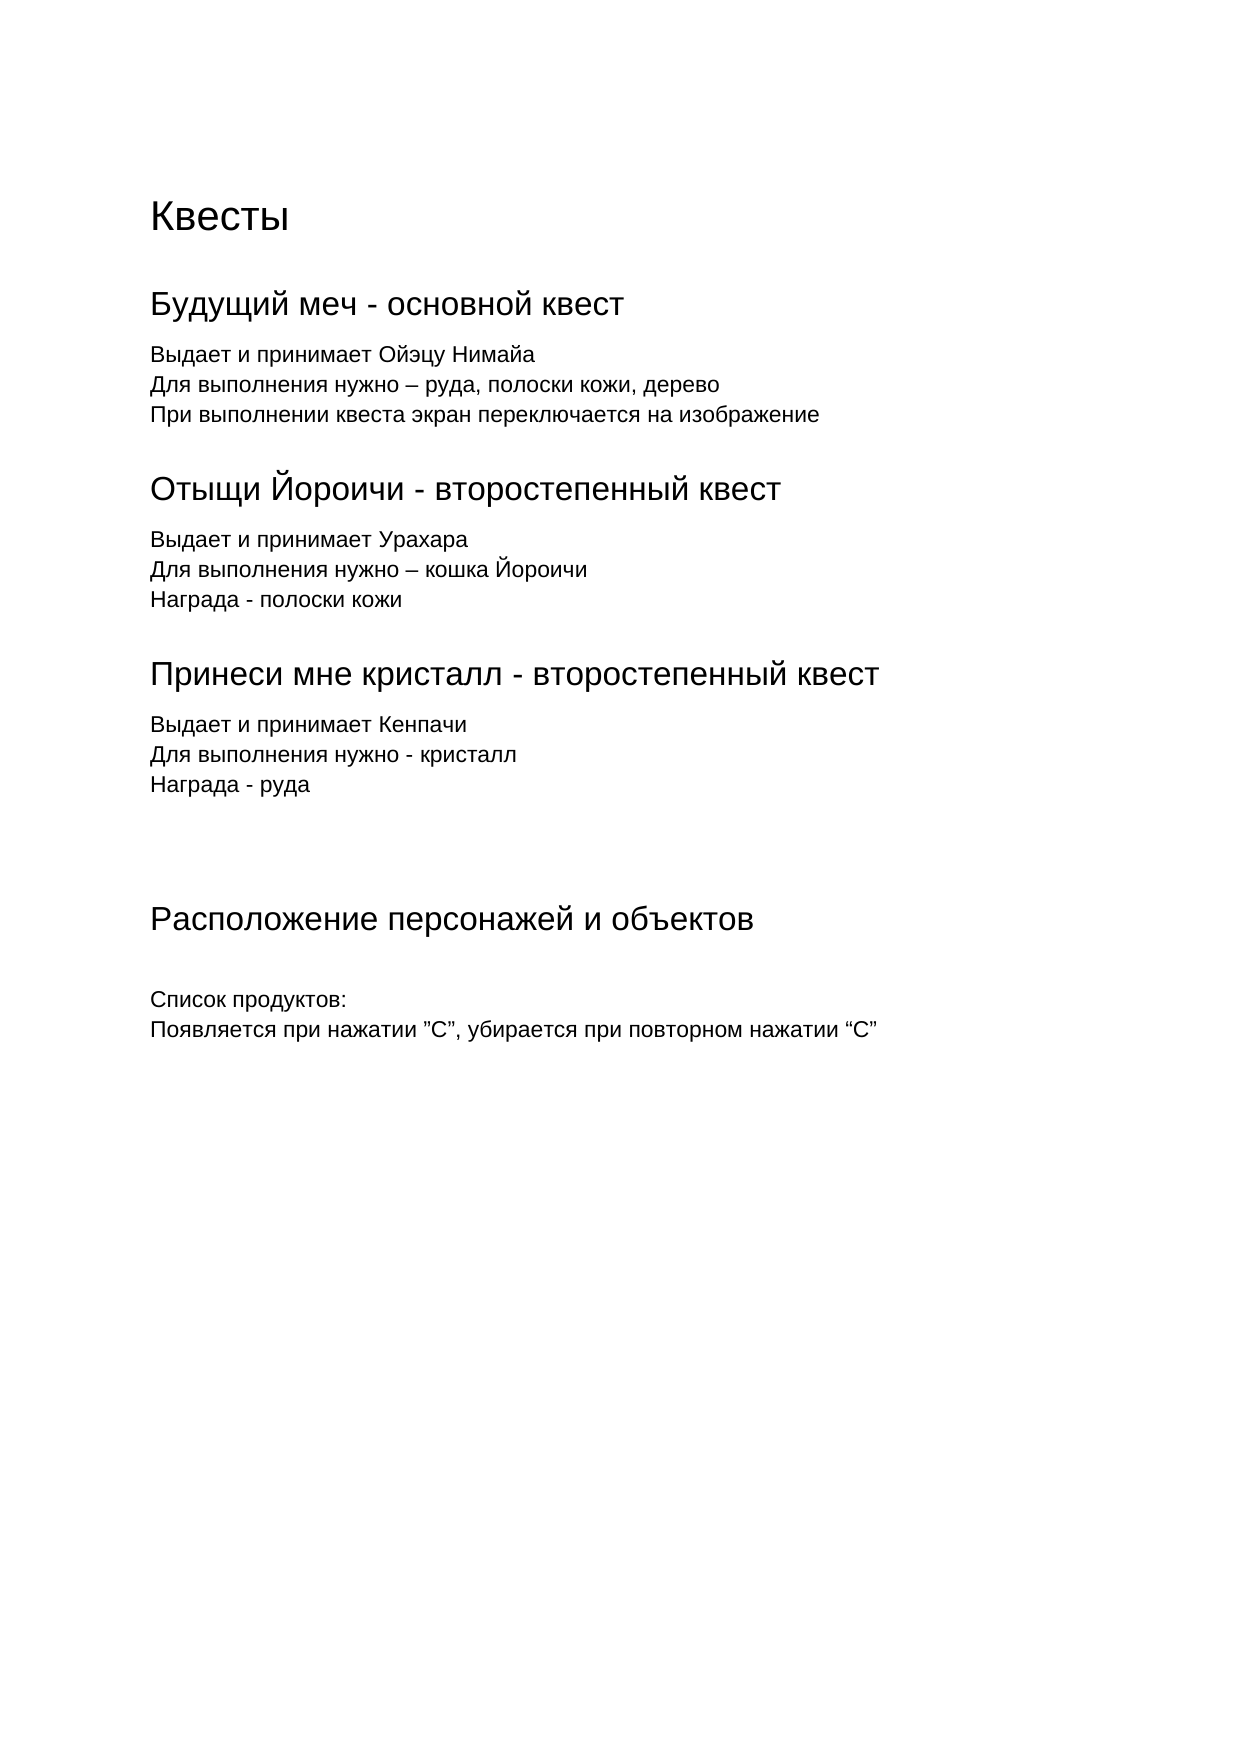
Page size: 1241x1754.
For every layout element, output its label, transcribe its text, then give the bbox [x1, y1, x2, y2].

text Выдает и принимает Урахара [150, 526, 1090, 552]
text Появляется при нажатии ”C”, убирается при повторном нажатии “C” [150, 1016, 1090, 1042]
text При выполнении квеста экран переключается на изображение [150, 401, 1090, 428]
text Для выполнения нужно – руда, полоски кожи, дерево [150, 371, 1090, 397]
subtitle Расположение персонажей и объектов [150, 899, 1090, 937]
subtitle Отыщи Йороичи - второстепенный квест [150, 469, 1090, 507]
text Для выполнения нужно – кошка Йороичи [150, 556, 1090, 582]
text Для выполнения нужно - кристалл [150, 741, 1090, 767]
subtitle Квесты [150, 192, 1090, 239]
text Список продуктов: [150, 986, 1090, 1012]
text Награда - полоски кожи [150, 586, 1090, 612]
text Награда - руда [150, 771, 1090, 797]
subtitle Принеси мне кристалл - второстепенный квест [150, 654, 1090, 692]
subtitle Будущий меч - основной квест [150, 284, 1090, 323]
text Выдает и принимает Кенпачи [150, 711, 1090, 737]
text Выдает и принимает Ойэцу Нимайа [150, 341, 1090, 367]
